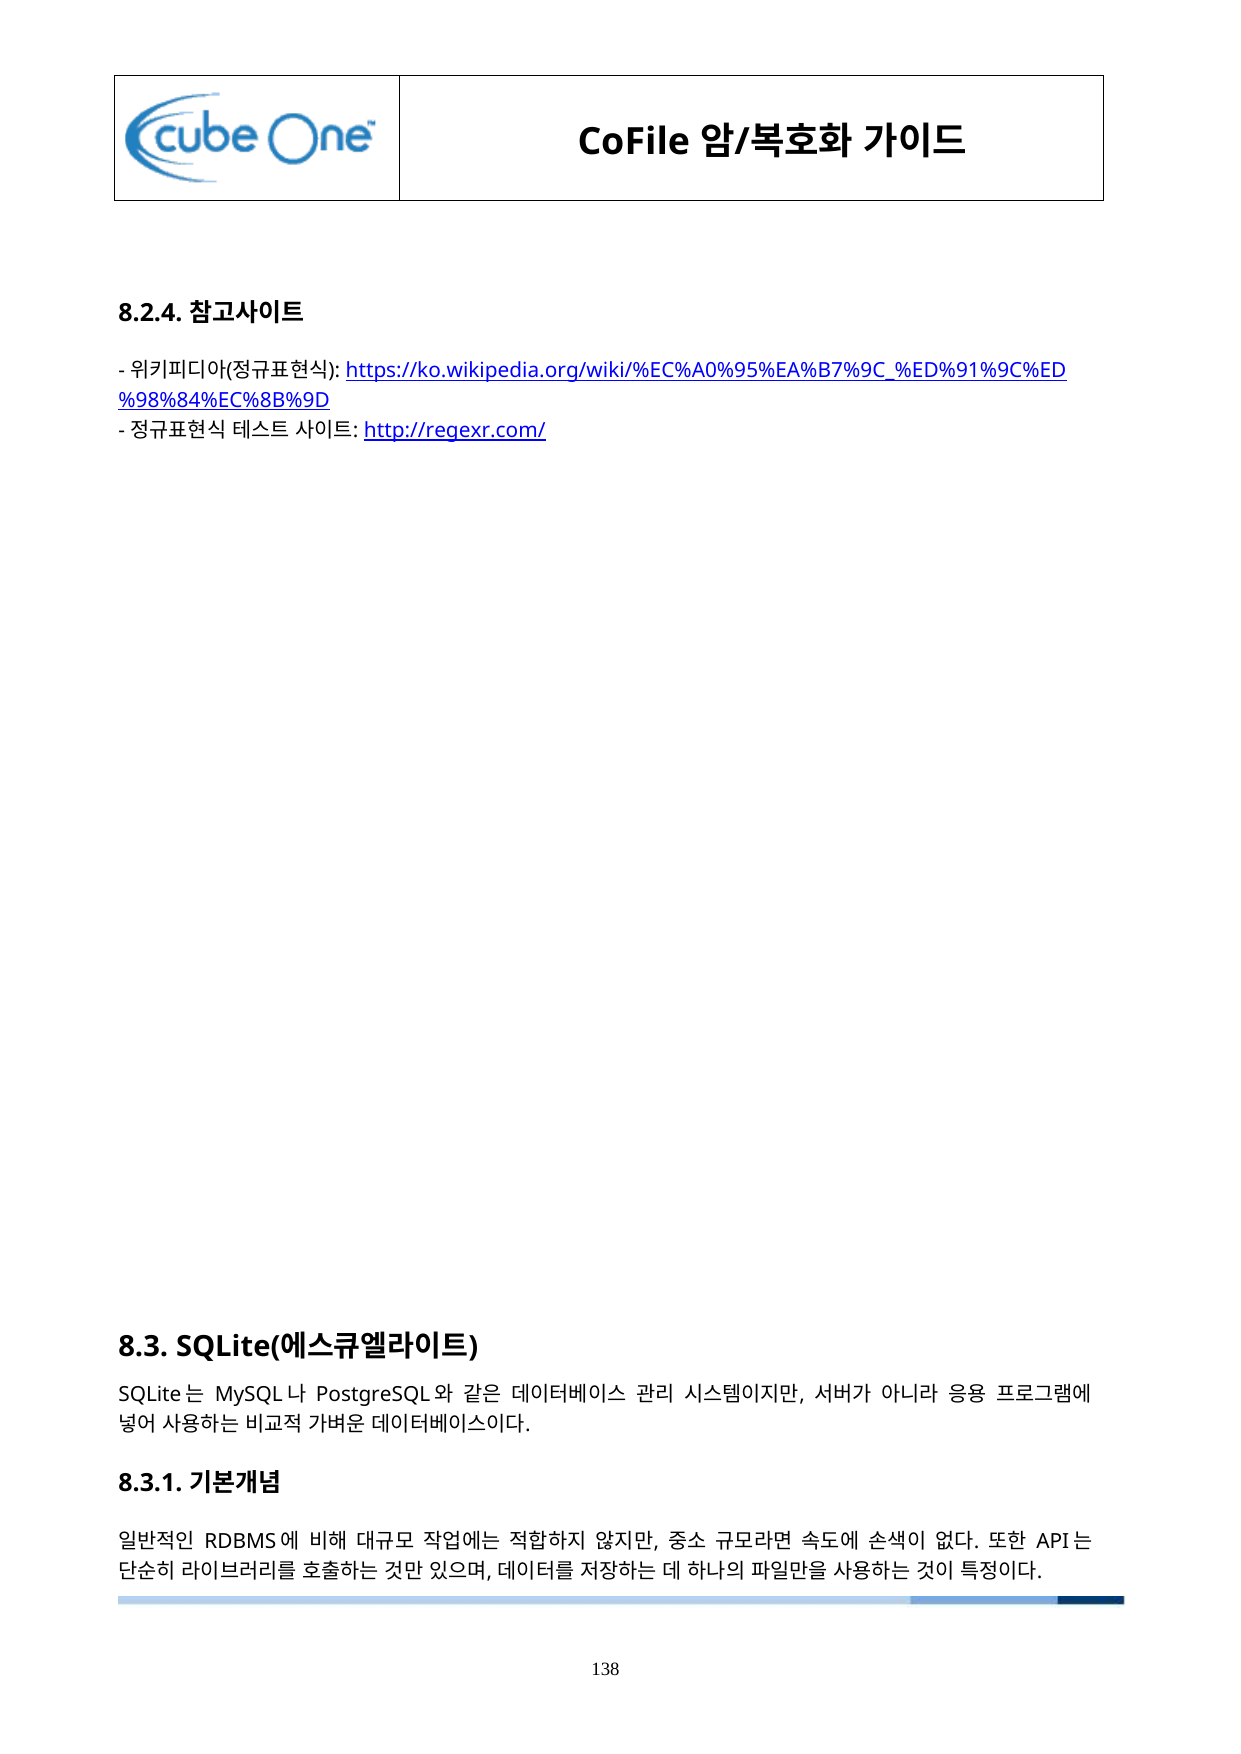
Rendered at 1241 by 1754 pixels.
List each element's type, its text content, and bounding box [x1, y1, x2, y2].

subtitle 참고사이트 [118, 292, 1092, 329]
text - 위키피디아(정규표현식): https://ko.wikipedia.org/wiki/%EC%A0%95%EA%B7%9C_%ED%91%9C%ED%98%84%EC%8B%9D [118, 354, 1092, 413]
text 일반적인 RDBMS에 비해 대규모 작업에는 적합하지 않지만, 중소 규모라면 속도에 손색이 없다. 또한 API는 단순히 라이브러리를 호출하는 것만 있으며, 데이터를 저장하는 데 하나의 파일만을 사용하는 것이 특정이다. [118, 1524, 1092, 1585]
picture [118, 1596, 1126, 1608]
text - 정규표현식 테스트 사이트: http://regexr.com/ [118, 413, 1092, 443]
subtitle SQLite(에스큐엘라이트) [118, 1322, 1092, 1365]
picture [125, 88, 388, 189]
text SQLite는 MySQL나 PostgreSQL와 같은 데이터베이스 관리 시스템이지만, 서버가 아니라 응용 프로그램에 넣어 사용하는 비교적 가벼운 데이터베이스이다. [118, 1377, 1092, 1438]
subtitle 기본개념 [118, 1463, 1092, 1499]
